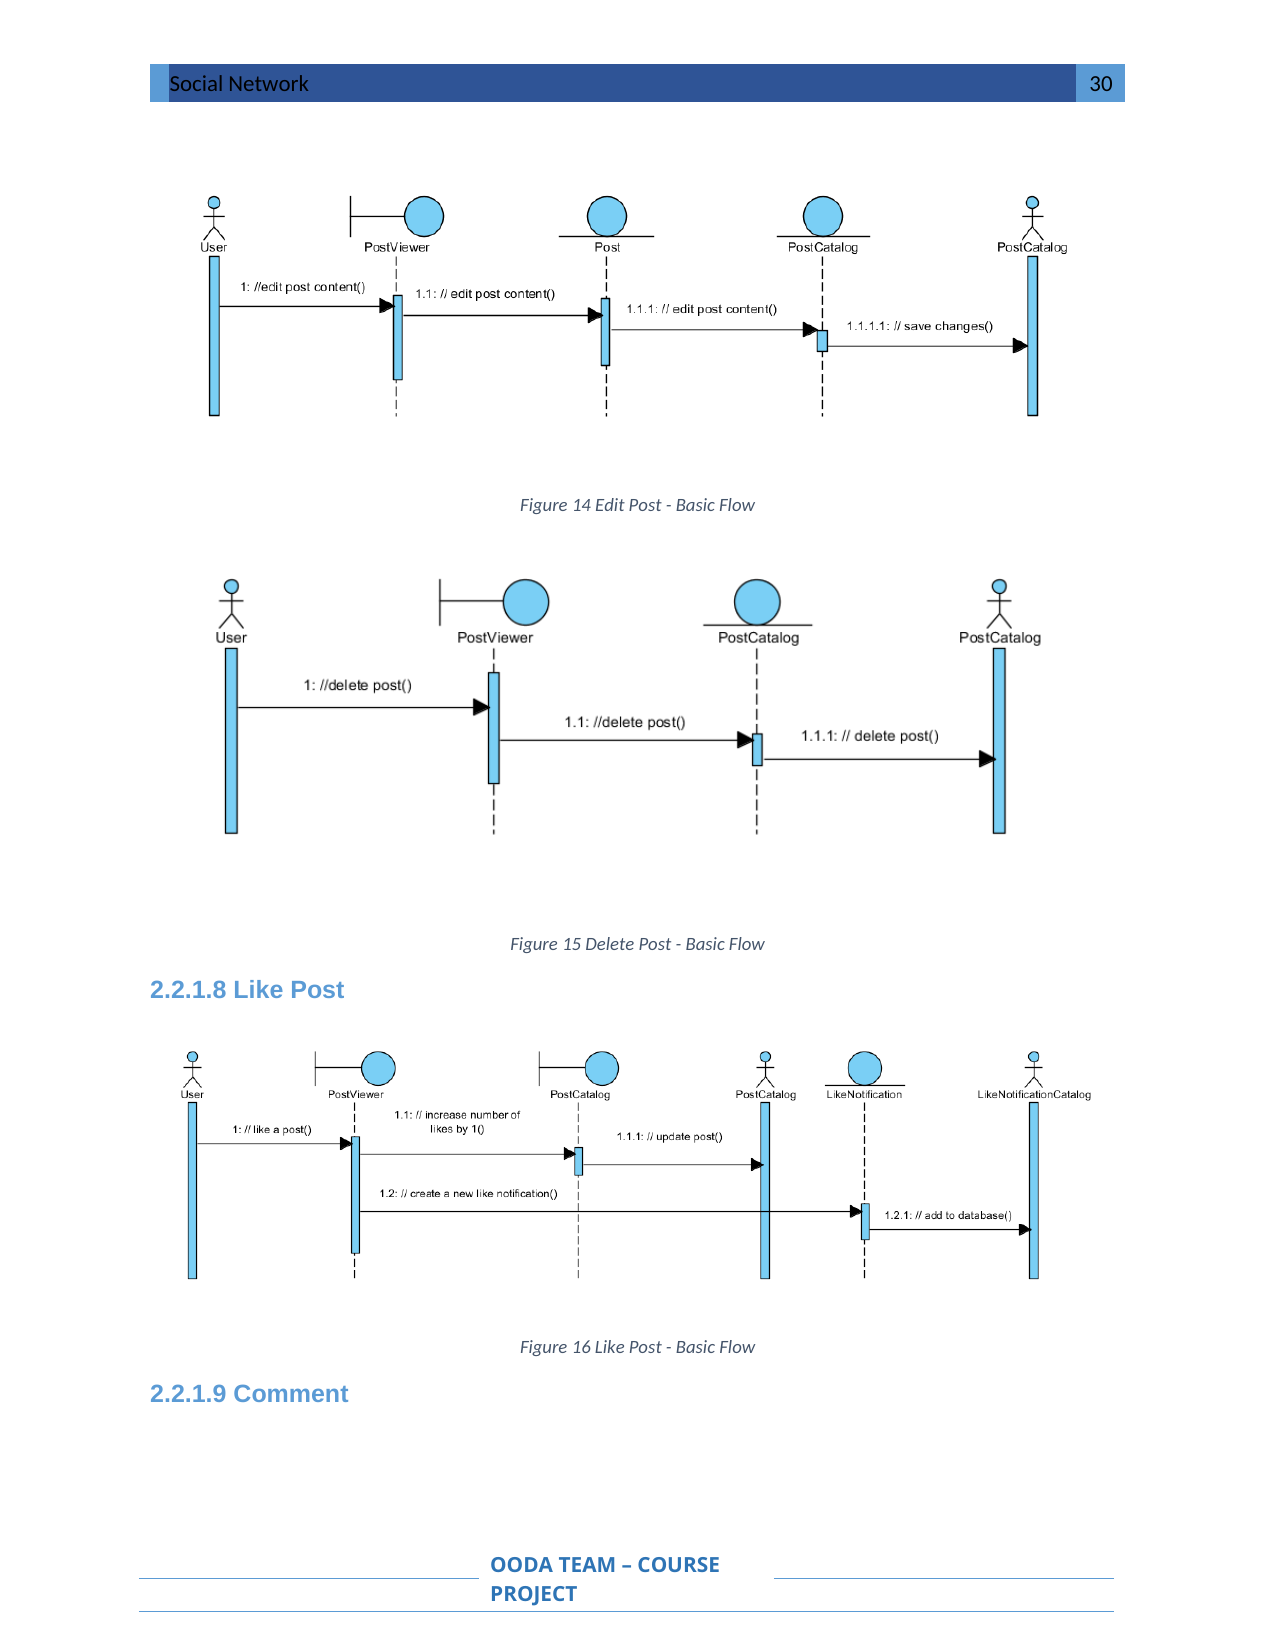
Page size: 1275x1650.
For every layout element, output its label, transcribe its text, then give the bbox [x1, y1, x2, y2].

picture [150, 537, 1125, 913]
picture [164, 162, 1111, 475]
text 2.2.1.8 Like Post [150, 975, 1125, 1004]
picture [150, 1023, 1125, 1317]
text 2.2.1.9 Comment [150, 1379, 1125, 1408]
